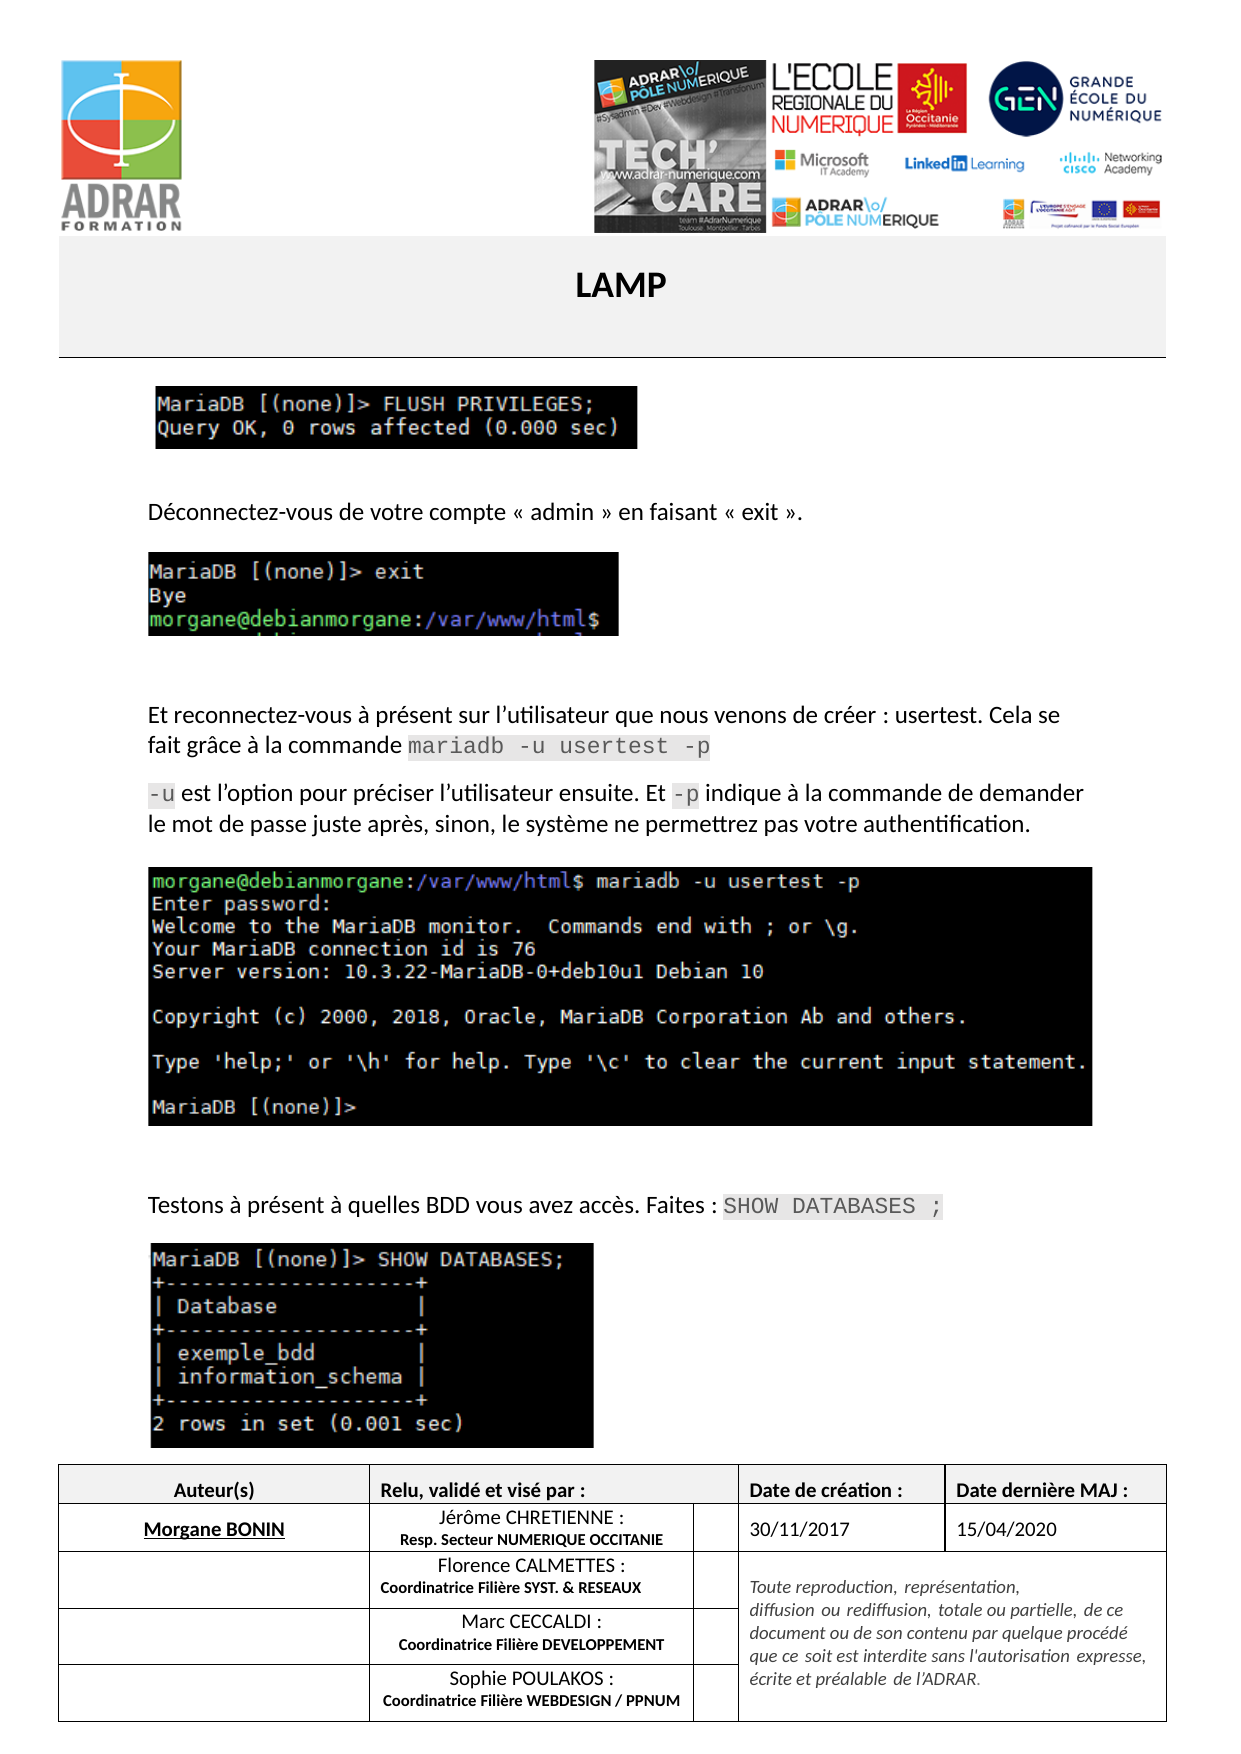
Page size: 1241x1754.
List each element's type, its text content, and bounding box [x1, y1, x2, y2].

text -u est l’option pour préciser l’utilisateur ensuite. Et -p indique à la commande de demander le mot de passe juste après, sinon, le système ne permettrez pas votre authentification. [148, 777, 1093, 839]
text Déconnectez-vous de votre compte « admin » en faisant « exit ». [148, 496, 1093, 526]
picture [61, 58, 183, 233]
picture [148, 867, 1093, 1126]
picture [594, 60, 1166, 233]
text Testons à présent à quelles BDD vous avez accès. Faites : SHOW DATABASES ; [148, 1189, 1093, 1220]
picture [148, 1243, 594, 1448]
text Et reconnectez-vous à présent sur l’utilisateur que nous venons de créer : usertest. Cela se fait grâce à la commande mariadb -u usertest -p [148, 699, 1093, 761]
picture [148, 552, 619, 636]
picture [148, 386, 638, 449]
